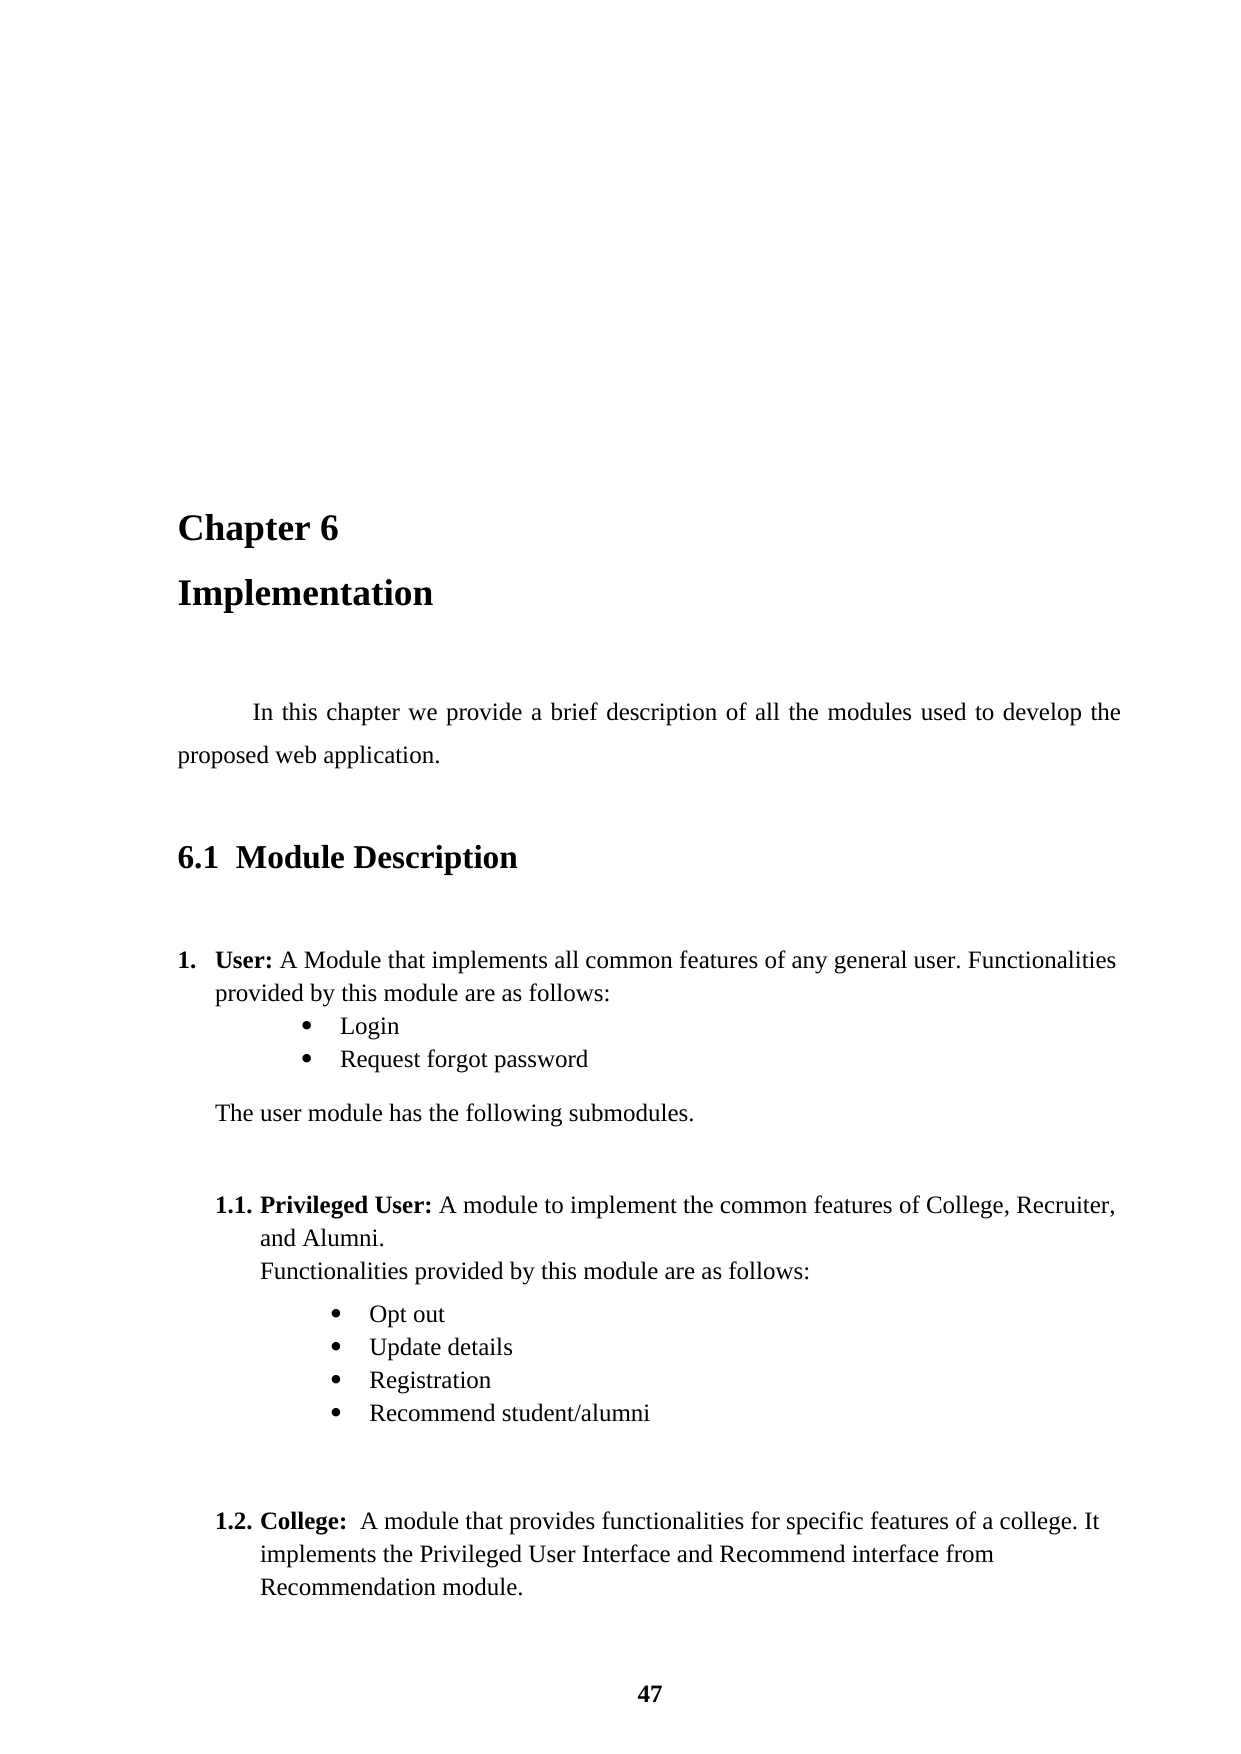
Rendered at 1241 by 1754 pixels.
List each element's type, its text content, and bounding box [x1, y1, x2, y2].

list User: A Module that implements all common features of any general user. Functionalities provided by this module are as follows: [177, 945, 1122, 1007]
subtitle Implementation [177, 506, 1122, 613]
list Update details [332, 1332, 1122, 1361]
text The user module has the following submodules. [215, 1098, 1122, 1127]
list Request forgot password [302, 1044, 1122, 1073]
list College: A module that provides functionalities for specific features of a college. It implements the Privileged User Interface and Recommend interface from Recommendation module. [215, 1506, 1122, 1601]
list Opt out [332, 1299, 1122, 1328]
list Registration [332, 1365, 1122, 1394]
list Functionalities provided by this module are as follows: [260, 1256, 1122, 1285]
text In this chapter we provide a brief description of all the modules used to develop the proposed web application. [177, 697, 1122, 769]
subtitle Module Description [177, 838, 1122, 876]
list Login [302, 1011, 1122, 1040]
list Recommend student/alumni [332, 1398, 1122, 1427]
list Privileged User: A module to implement the common features of College, Recruiter, and Alumni. [215, 1190, 1122, 1252]
